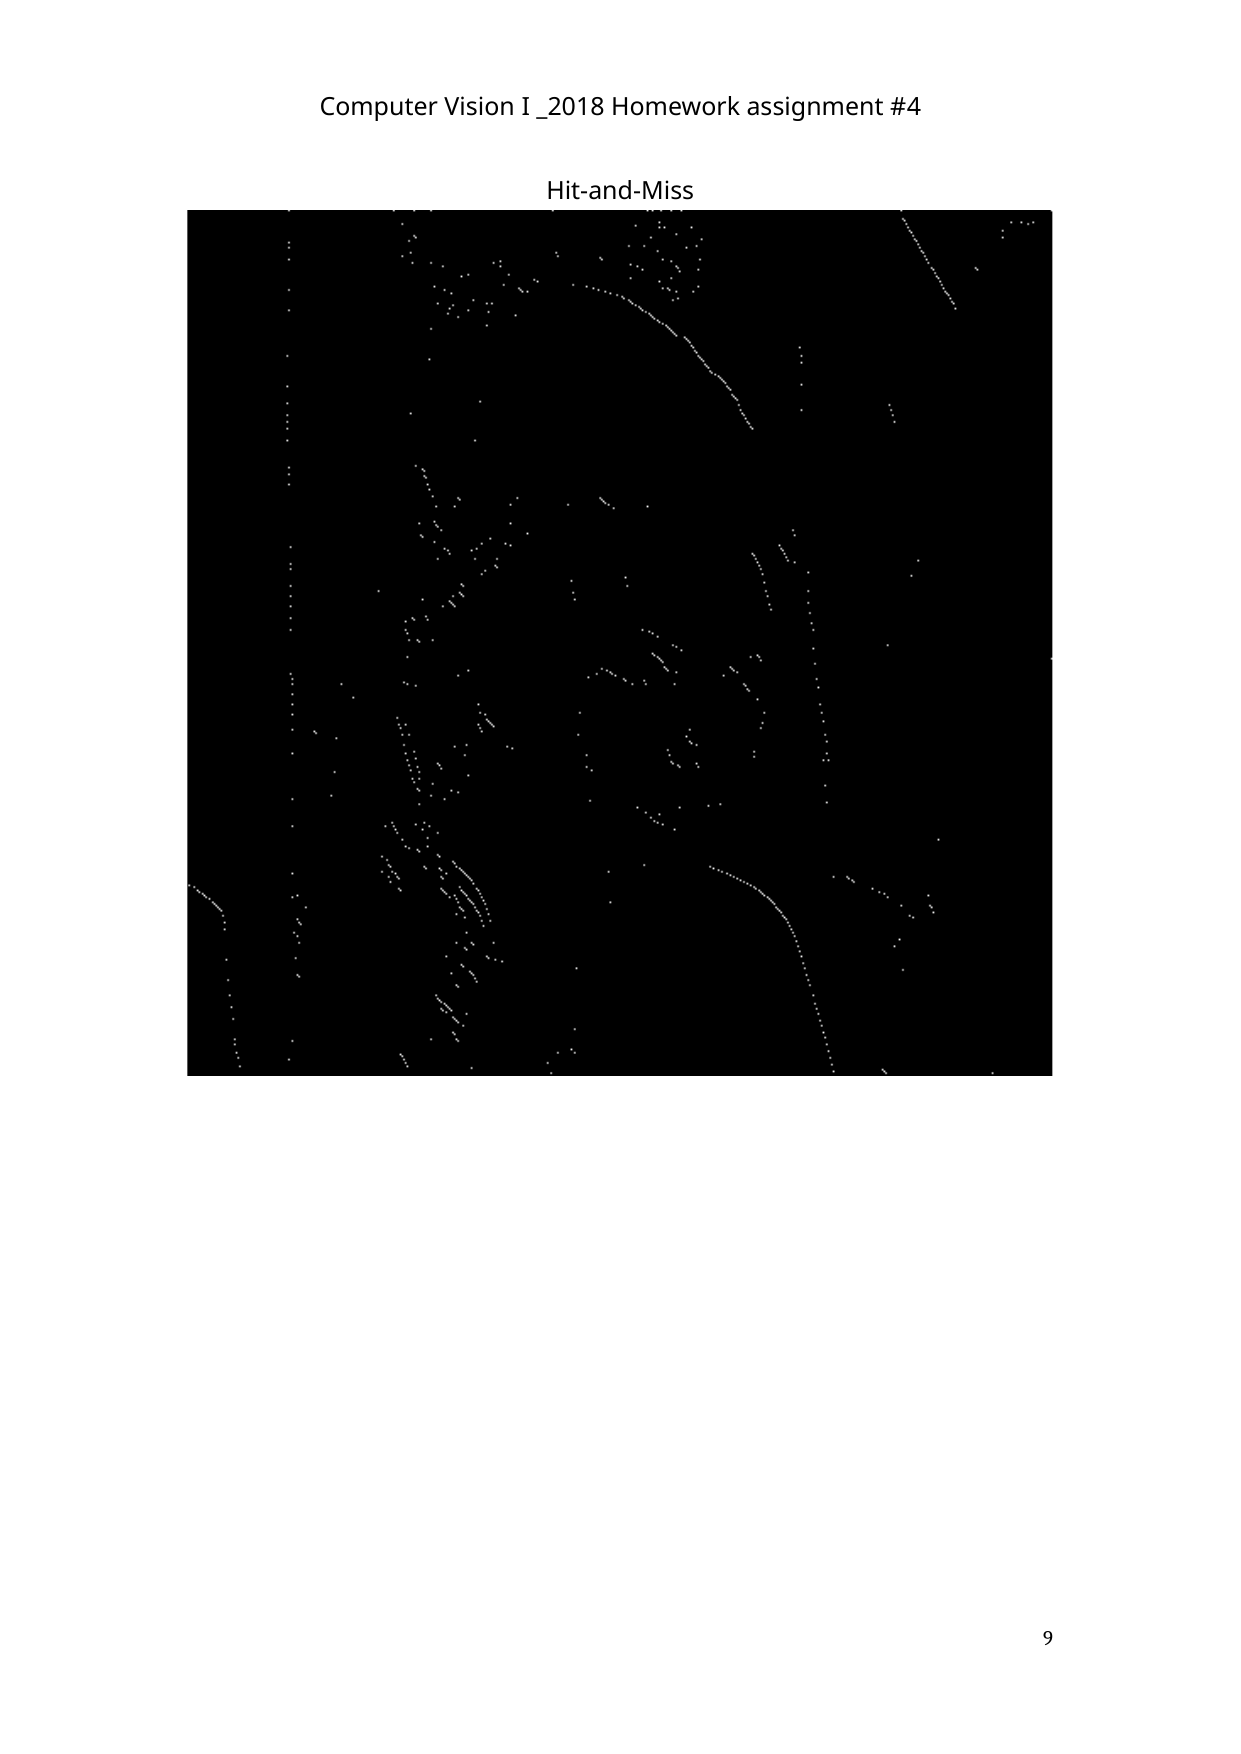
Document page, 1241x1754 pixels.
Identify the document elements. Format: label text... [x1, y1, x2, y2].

picture [187, 210, 1053, 1076]
text Hit-and-Miss [187, 169, 1053, 210]
